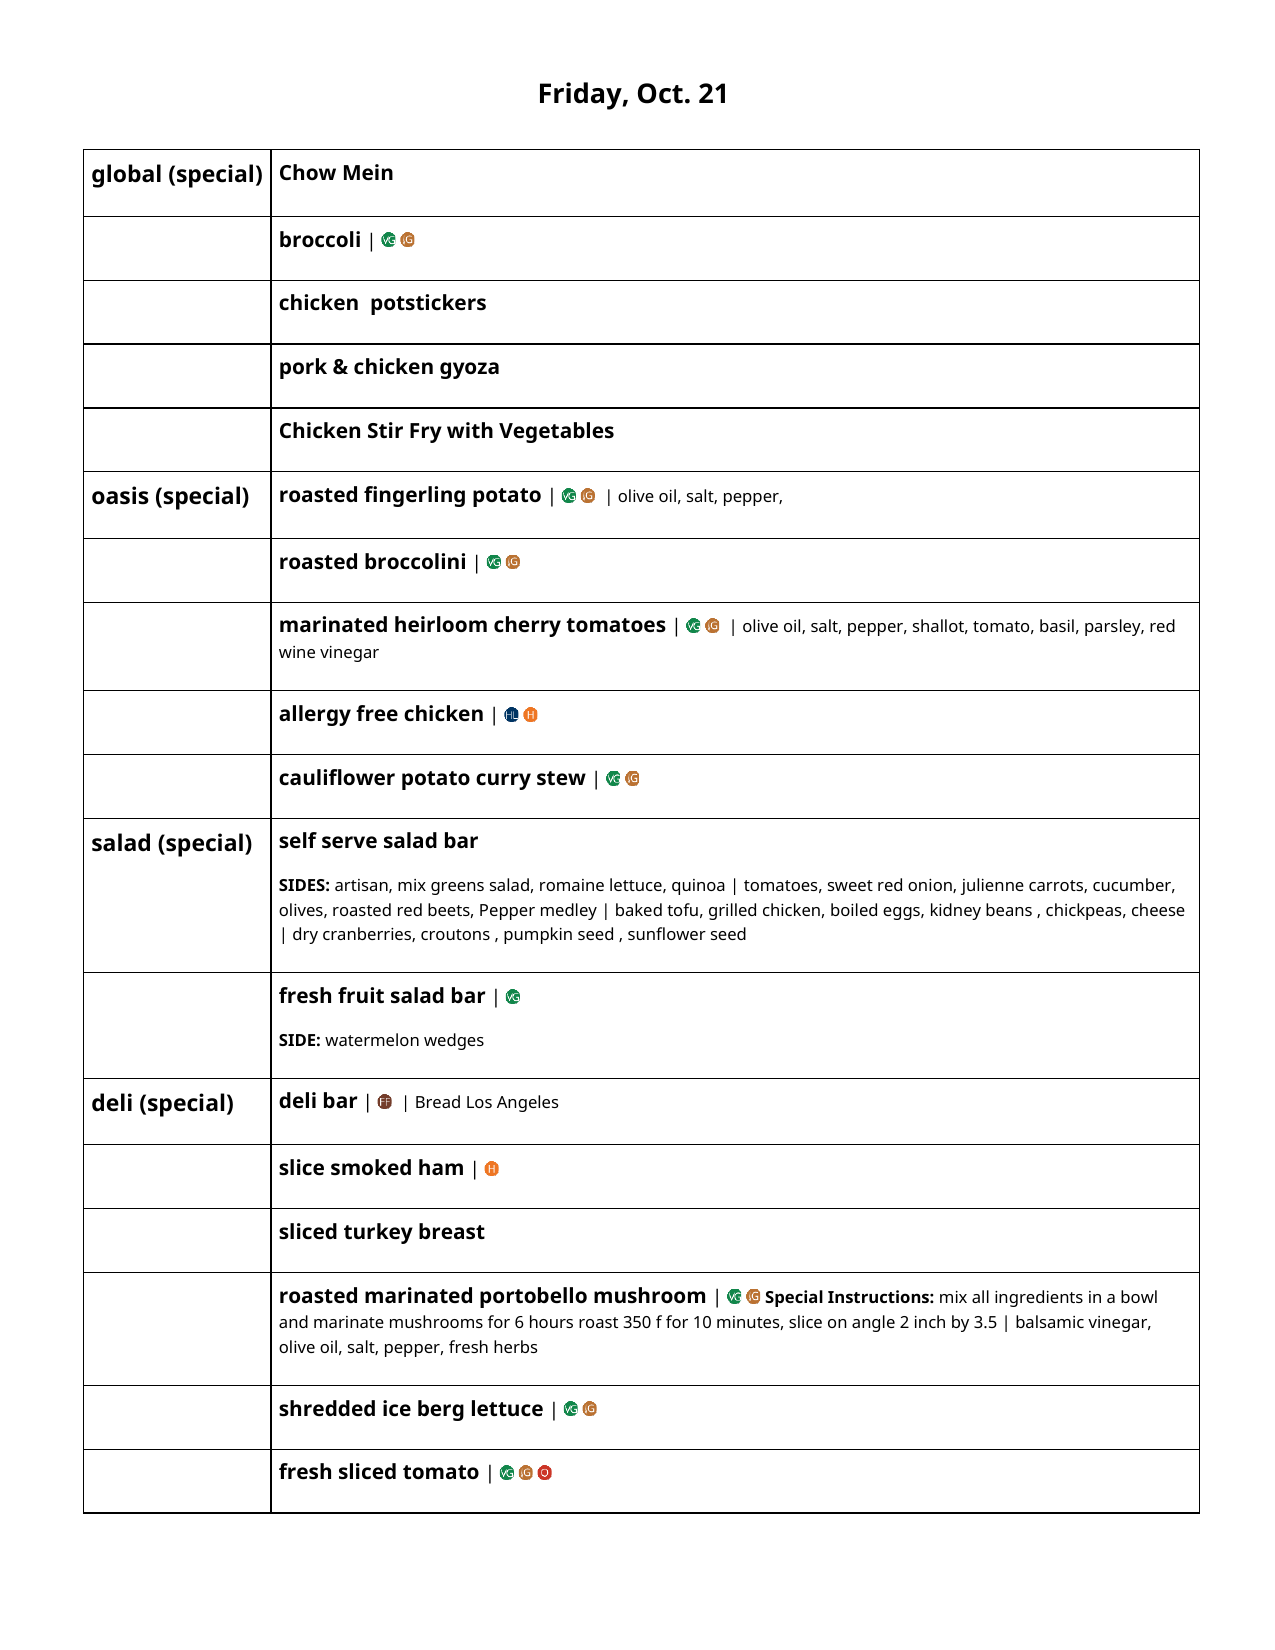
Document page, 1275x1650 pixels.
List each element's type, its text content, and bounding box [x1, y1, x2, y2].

picture [499, 1465, 514, 1480]
picture [561, 488, 576, 503]
picture [625, 771, 639, 786]
table_cell broccoli | [272, 217, 1199, 279]
table_cell [84, 1273, 270, 1384]
picture [505, 555, 520, 569]
picture [580, 488, 595, 503]
picture [606, 771, 620, 786]
picture [504, 707, 519, 722]
picture [381, 232, 396, 247]
picture [746, 1289, 761, 1304]
table_cell [84, 603, 270, 690]
table_cell [84, 973, 270, 1077]
table_cell chicken potstickers [272, 281, 1199, 343]
table_cell [84, 1386, 270, 1448]
table_cell deli (special) [84, 1079, 270, 1144]
table_cell deli bar | | Bread Los Angeles [272, 1079, 1199, 1144]
table_cell oasis (special) [84, 472, 270, 538]
table_cell allergy free chicken | [272, 691, 1199, 754]
table_cell [84, 755, 270, 818]
table_cell [84, 1209, 270, 1272]
picture [537, 1465, 552, 1480]
table_cell cauliflower potato curry stew | [272, 755, 1199, 818]
picture [727, 1289, 742, 1304]
table_cell salad (special) [84, 819, 270, 972]
table_cell roasted broccolini | [272, 539, 1199, 602]
table_cell [84, 281, 270, 343]
table_cell [84, 691, 270, 754]
table_cell shredded ice berg lettuce | [272, 1386, 1199, 1448]
table_cell [84, 1145, 270, 1208]
table_cell slice smoked ham | [272, 1145, 1199, 1208]
picture [377, 1094, 392, 1109]
picture [400, 232, 415, 247]
table_cell [84, 539, 270, 602]
table_cell roasted fingerling potato | | olive oil, salt, pepper, [272, 472, 1199, 538]
table_cell Chow Mein [272, 150, 1199, 216]
table_cell fresh sliced tomato | [272, 1450, 1199, 1512]
table_cell global (special) [84, 150, 270, 216]
table_cell [84, 217, 270, 279]
table_cell [84, 345, 270, 407]
picture [486, 555, 501, 569]
table_cell self serve salad bar SIDES: artisan, mix greens salad, romaine lettuce, quinoa | tomatoes, sweet red onion, julienne carrots, cucumber, olives, roasted red beets, Pepper medley | baked tofu, grilled chicken, boiled eggs, kidney beans , chickpeas, cheese | dry cranberries, croutons , pumpkin seed , sunflower seed [272, 819, 1199, 972]
picture [705, 618, 720, 633]
picture [518, 1465, 533, 1480]
table_cell [84, 1450, 270, 1512]
picture [505, 989, 520, 1004]
picture [686, 618, 701, 633]
table_cell Chicken Stir Fry with Vegetables [272, 409, 1199, 471]
table_cell marinated heirloom cherry tomatoes | | olive oil, salt, pepper, shallot, tomato, basil, parsley, red wine vinegar [272, 603, 1199, 690]
table_cell sliced turkey breast [272, 1209, 1199, 1272]
table_cell [84, 409, 270, 471]
picture [563, 1401, 578, 1416]
picture [484, 1161, 499, 1176]
picture [523, 707, 538, 722]
picture [582, 1401, 597, 1416]
table_cell fresh fruit salad bar | SIDE: watermelon wedges [272, 973, 1199, 1077]
table_cell roasted marinated portobello mushroom | Special Instructions: mix all ingredients in a bowl and marinate mushrooms for 6 hours roast 350 f for 10 minutes, slice on angle 2 inch by 3.5 | balsamic vinegar, olive oil, salt, pepper, fresh herbs [272, 1273, 1199, 1384]
table_cell pork & chicken gyoza [272, 345, 1199, 407]
